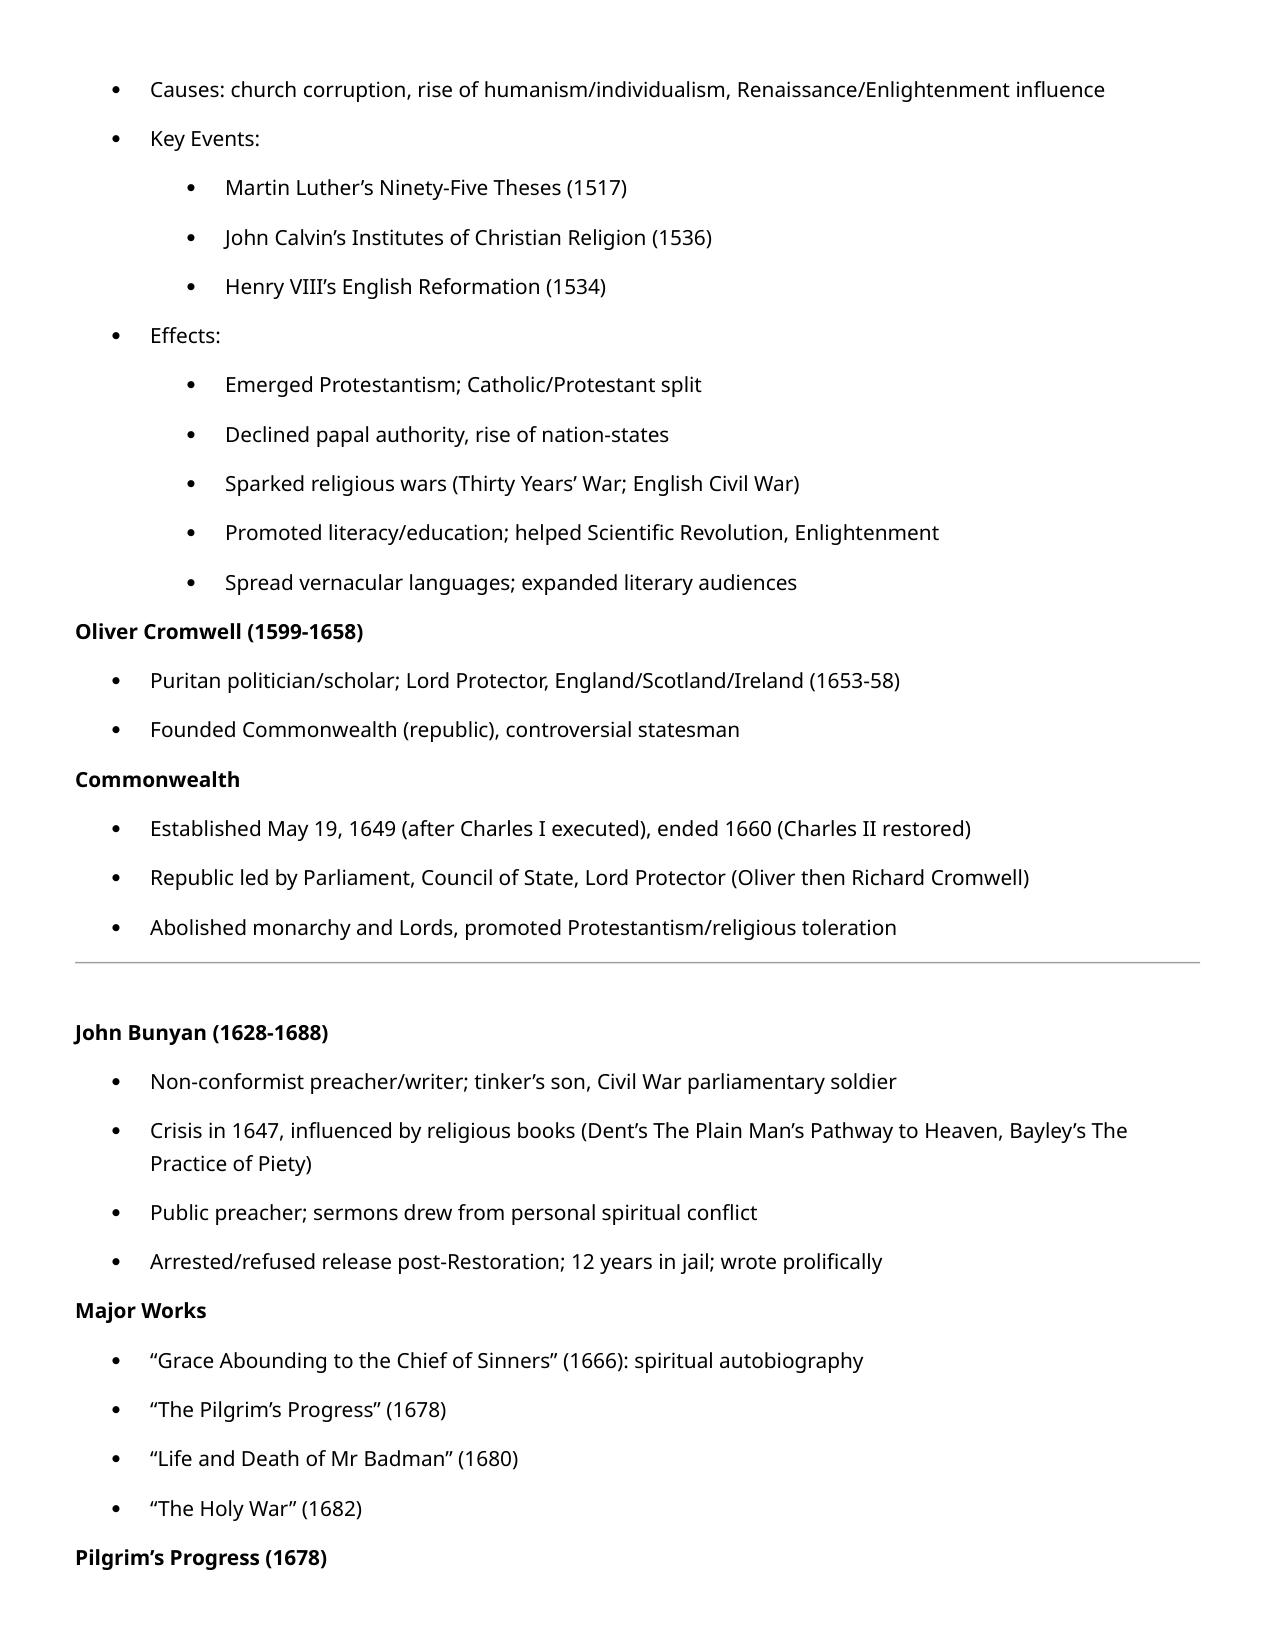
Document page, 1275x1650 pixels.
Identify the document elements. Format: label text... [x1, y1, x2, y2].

list Abolished monarchy and Lords, promoted Protestantism/religious toleration [112, 913, 1200, 941]
text Commonwealth [75, 765, 1200, 793]
list Non-conformist preacher/writer; tinker’s son, Civil War parliamentary soldier [112, 1067, 1200, 1095]
list Arrested/refused release post-Restoration; 12 years in jail; wrote prolifically [112, 1247, 1200, 1276]
list Henry VIII’s English Reformation (1534) [187, 272, 1200, 301]
list John Calvin’s Institutes of Christian Religion (1536) [187, 223, 1200, 251]
list “The Pilgrim’s Progress” (1678) [112, 1395, 1200, 1424]
list Declined papal authority, rise of nation-states [187, 420, 1200, 448]
text Major Works [75, 1297, 1200, 1325]
list Key Events: [112, 124, 1200, 153]
text Pilgrim’s Progress (1678) [75, 1543, 1200, 1571]
list Effects: [112, 321, 1200, 350]
list Causes: church corruption, rise of humanism/individualism, Renaissance/Enlightenment influence [112, 75, 1200, 103]
list “Grace Abounding to the Chief of Sinners” (1666): spiritual autobiography [112, 1346, 1200, 1374]
list “The Holy War” (1682) [112, 1494, 1200, 1522]
list Founded Commonwealth (republic), controversial statesman [112, 716, 1200, 744]
list Spread vernacular languages; expanded literary audiences [187, 568, 1200, 596]
list “Life and Death of Mr Badman” (1680) [112, 1444, 1200, 1473]
list Emerged Protestantism; Catholic/Protestant split [187, 371, 1200, 399]
text Oliver Cromwell (1599-1658) [75, 617, 1200, 645]
list Martin Luther’s Ninety-Five Theses (1517) [187, 173, 1200, 202]
list Established May 19, 1649 (after Charles I executed), ended 1660 (Charles II restored) [112, 814, 1200, 842]
list Crisis in 1647, influenced by religious books (Dent’s The Plain Man’s Pathway to Heaven, Bayley’s The Practice of Piety) [112, 1116, 1200, 1177]
text John Bunyan (1628-1688) [75, 1018, 1200, 1046]
list Sparked religious wars (Thirty Years’ War; English Civil War) [187, 469, 1200, 498]
list Republic led by Parliament, Council of State, Lord Protector (Oliver then Richard Cromwell) [112, 863, 1200, 892]
list Public preacher; sermons drew from personal spiritual conflict [112, 1198, 1200, 1227]
list Puritan politician/scholar; Lord Protector, England/Scotland/Ireland (1653-58) [112, 666, 1200, 695]
list Promoted literacy/education; helped Scientific Revolution, Enlightenment [187, 518, 1200, 547]
